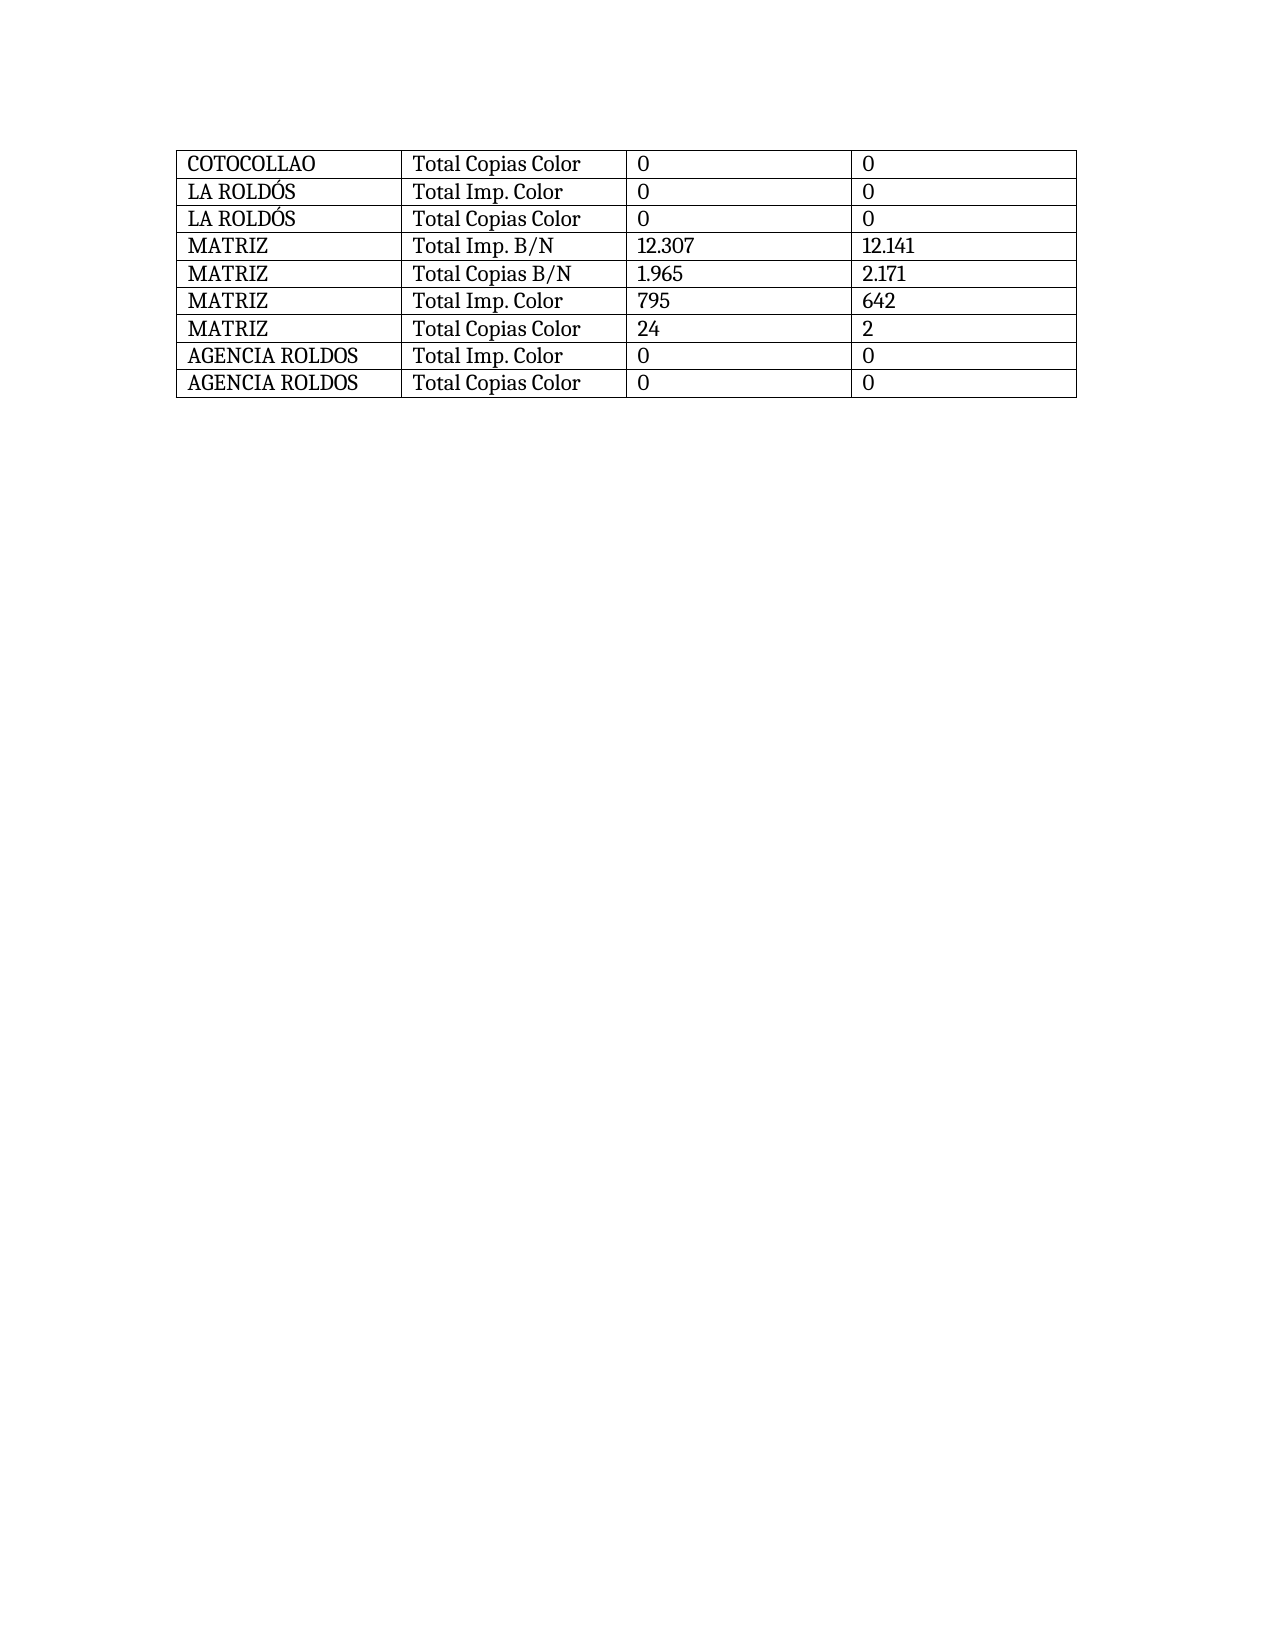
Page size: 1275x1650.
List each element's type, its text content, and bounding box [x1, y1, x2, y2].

table_cell Total Imp. B/N [402, 233, 626, 259]
table_cell 12.141 [852, 233, 1076, 259]
table_cell Total Copias B/N [402, 261, 626, 287]
table_cell MATRIZ [177, 233, 401, 259]
table_cell 0 [627, 343, 851, 369]
table_cell MATRIZ [177, 261, 401, 287]
table_cell 642 [852, 288, 1076, 314]
table_cell 0 [627, 151, 851, 177]
table_cell 12.307 [627, 233, 851, 259]
table_cell Total Copias Color [402, 151, 626, 177]
table_cell LA ROLDÓS [177, 179, 401, 205]
table_cell Total Copias Color [402, 370, 626, 397]
table_cell 1.965 [627, 261, 851, 287]
table_cell 0 [627, 179, 851, 205]
table_cell 0 [852, 343, 1076, 369]
table_cell Total Copias Color [402, 206, 626, 232]
table_cell Total Imp. Color [402, 288, 626, 314]
table_cell Total Imp. Color [402, 179, 626, 205]
table_cell 24 [627, 315, 851, 342]
table_cell 0 [627, 206, 851, 232]
table_cell 0 [627, 370, 851, 397]
table_cell 2.171 [852, 261, 1076, 287]
table_cell 0 [852, 179, 1076, 205]
table_cell Total Imp. Color [402, 343, 626, 369]
table_cell Total Copias Color [402, 315, 626, 342]
table_cell 0 [852, 370, 1076, 397]
table_cell AGENCIA ROLDOS [177, 370, 401, 397]
table_cell MATRIZ [177, 315, 401, 342]
table_cell MATRIZ [177, 288, 401, 314]
table_cell 2 [852, 315, 1076, 342]
table_cell 0 [852, 206, 1076, 232]
table_cell 0 [852, 151, 1076, 177]
table_cell AGENCIA ROLDOS [177, 343, 401, 369]
table_cell COTOCOLLAO [177, 151, 401, 177]
table_cell 795 [627, 288, 851, 314]
table_cell LA ROLDÓS [177, 206, 401, 232]
